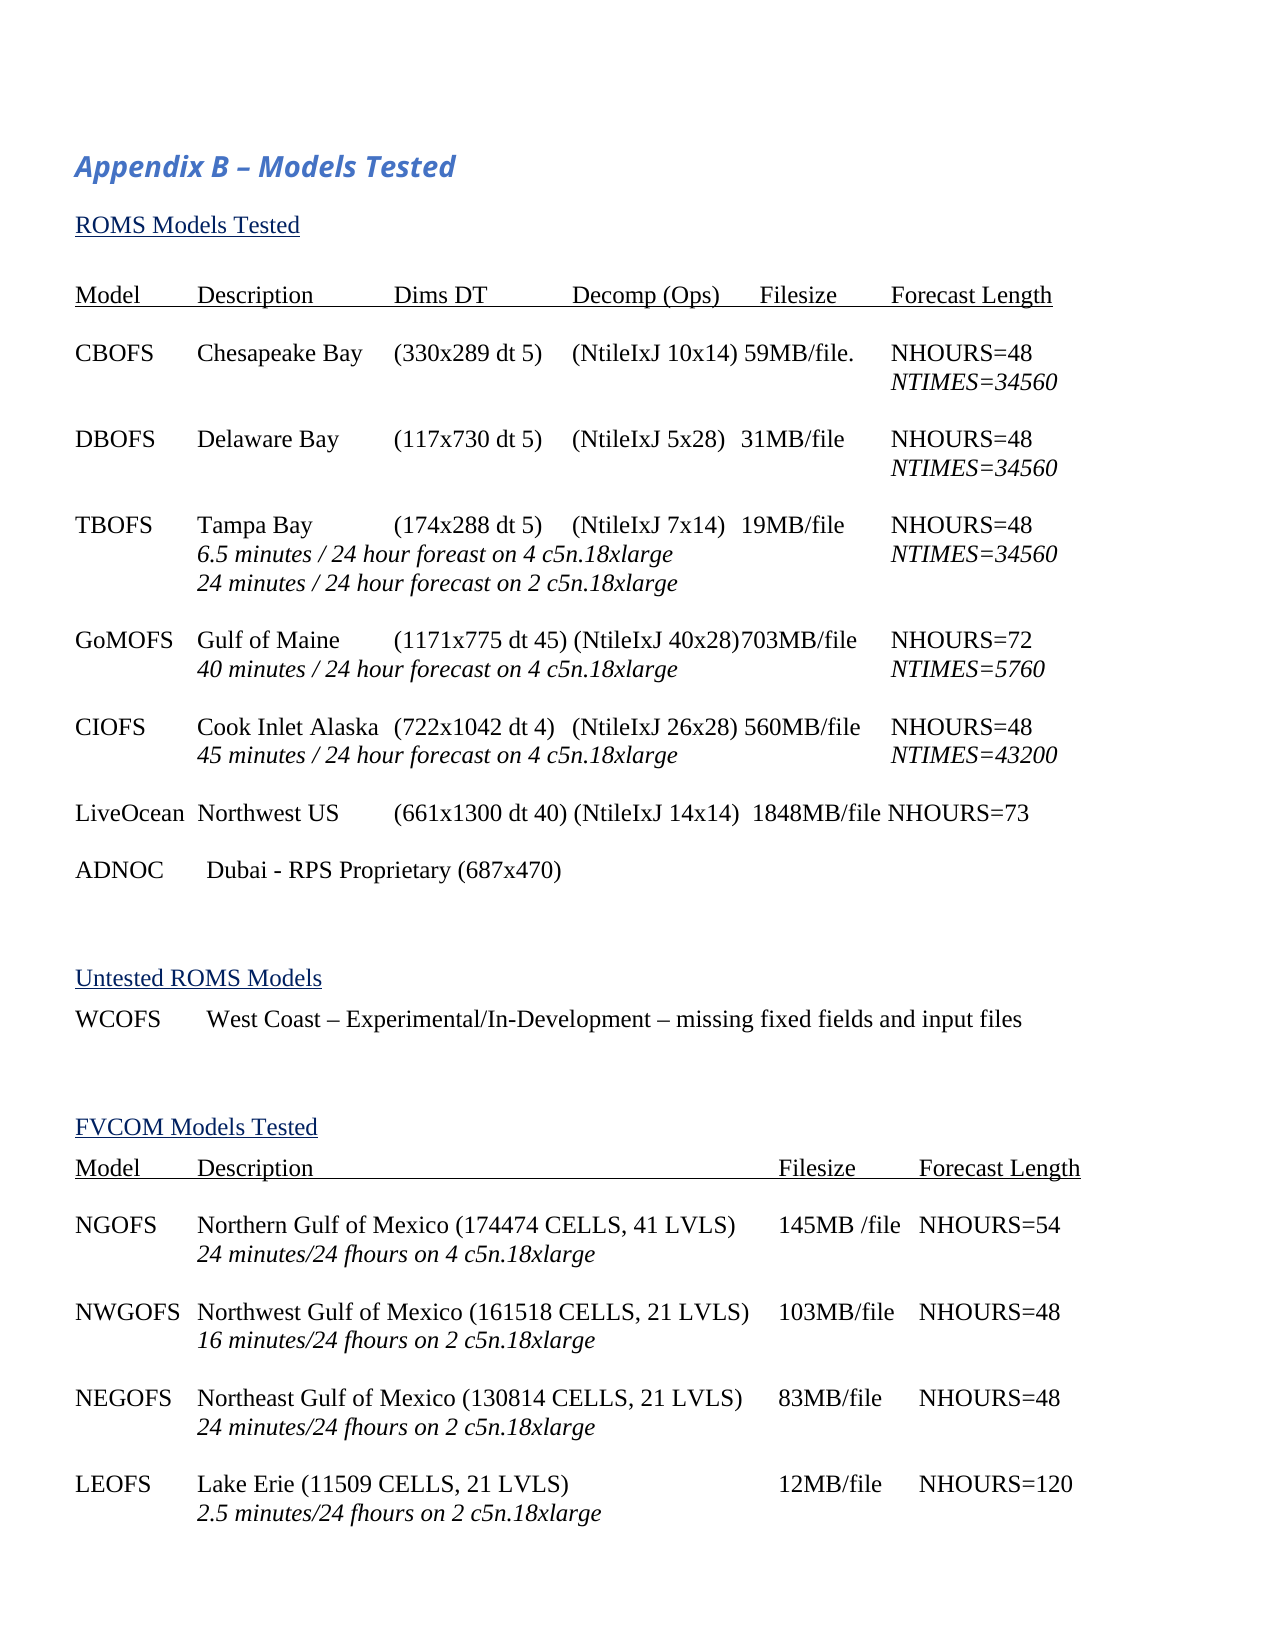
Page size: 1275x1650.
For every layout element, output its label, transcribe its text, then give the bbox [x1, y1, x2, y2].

text NTIMES=34560 [75, 453, 1200, 482]
text TBOFS Tampa Bay (174x288 dt 5) (NtileIxJ 7x14) 19MB/file NHOURS=48 [75, 511, 1200, 539]
text WCOFS West Coast – Experimental/In-Development – missing fixed fields and input files [75, 1004, 1200, 1033]
text GoMOFS Gulf of Maine (1171x775 dt 45) (NtileIxJ 40x28) 703MB/file NHOURS=72 [75, 626, 1200, 654]
text ADNOC Dubai - RPS Proprietary (687x470) [75, 856, 1200, 884]
text NGOFS Northern Gulf of Mexico (174474 CELLS, 41 LVLS) 145MB /file NHOURS=54 [75, 1211, 1200, 1239]
text 2.5 minutes/24 fhours on 2 c5n.18xlarge [75, 1498, 1200, 1527]
text NTIMES=34560 [75, 367, 1200, 396]
text CBOFS Chesapeake Bay (330x289 dt 5) (NtileIxJ 10x14) 59MB/file. NHOURS=48 [75, 338, 1200, 367]
text 16 minutes/24 fhours on 2 c5n.18xlarge [75, 1326, 1200, 1354]
text LiveOcean Northwest US (661x1300 dt 40) (NtileIxJ 14x14) 1848MB/file NHOURS=73 [75, 798, 1200, 827]
text DBOFS Delaware Bay (117x730 dt 5) (NtileIxJ 5x28) 31MB/file NHOURS=48 [75, 424, 1200, 453]
text 24 minutes/24 fhours on 2 c5n.18xlarge [75, 1412, 1200, 1441]
text NEGOFS Northeast Gulf of Mexico (130814 CELLS, 21 LVLS) 83MB/file NHOURS=48 [75, 1383, 1200, 1412]
text CIOFS Cook Inlet Alaska (722x1042 dt 4) (NtileIxJ 26x28) 560MB/file NHOURS=48 [75, 712, 1200, 741]
text 6.5 minutes / 24 hour foreast on 4 c5n.18xlarge NTIMES=34560 [75, 539, 1200, 568]
subtitle FVCOM Models Tested [75, 1112, 1200, 1141]
text 45 minutes / 24 hour forecast on 4 c5n.18xlarge NTIMES=43200 [75, 741, 1200, 769]
subtitle ROMS Models Tested [75, 211, 1200, 239]
text 40 minutes / 24 hour forecast on 4 c5n.18xlarge NTIMES=5760 [75, 654, 1200, 683]
text Model Description Dims DT Decomp (Ops) Filesize Forecast Length [75, 281, 1200, 309]
text 24 minutes/24 fhours on 4 c5n.18xlarge [75, 1239, 1200, 1268]
text NWGOFS Northwest Gulf of Mexico (161518 CELLS, 21 LVLS) 103MB/file NHOURS=48 [75, 1297, 1200, 1326]
subtitle Untested ROMS Models [75, 963, 1200, 992]
text Model Description Filesize Forecast Length [75, 1153, 1200, 1182]
text LEOFS Lake Erie (11509 CELLS, 21 LVLS) 12MB/file NHOURS=120 [75, 1469, 1200, 1498]
text 24 minutes / 24 hour forecast on 2 c5n.18xlarge [75, 568, 1200, 597]
subtitle Appendix B – Models Tested [75, 146, 1200, 186]
